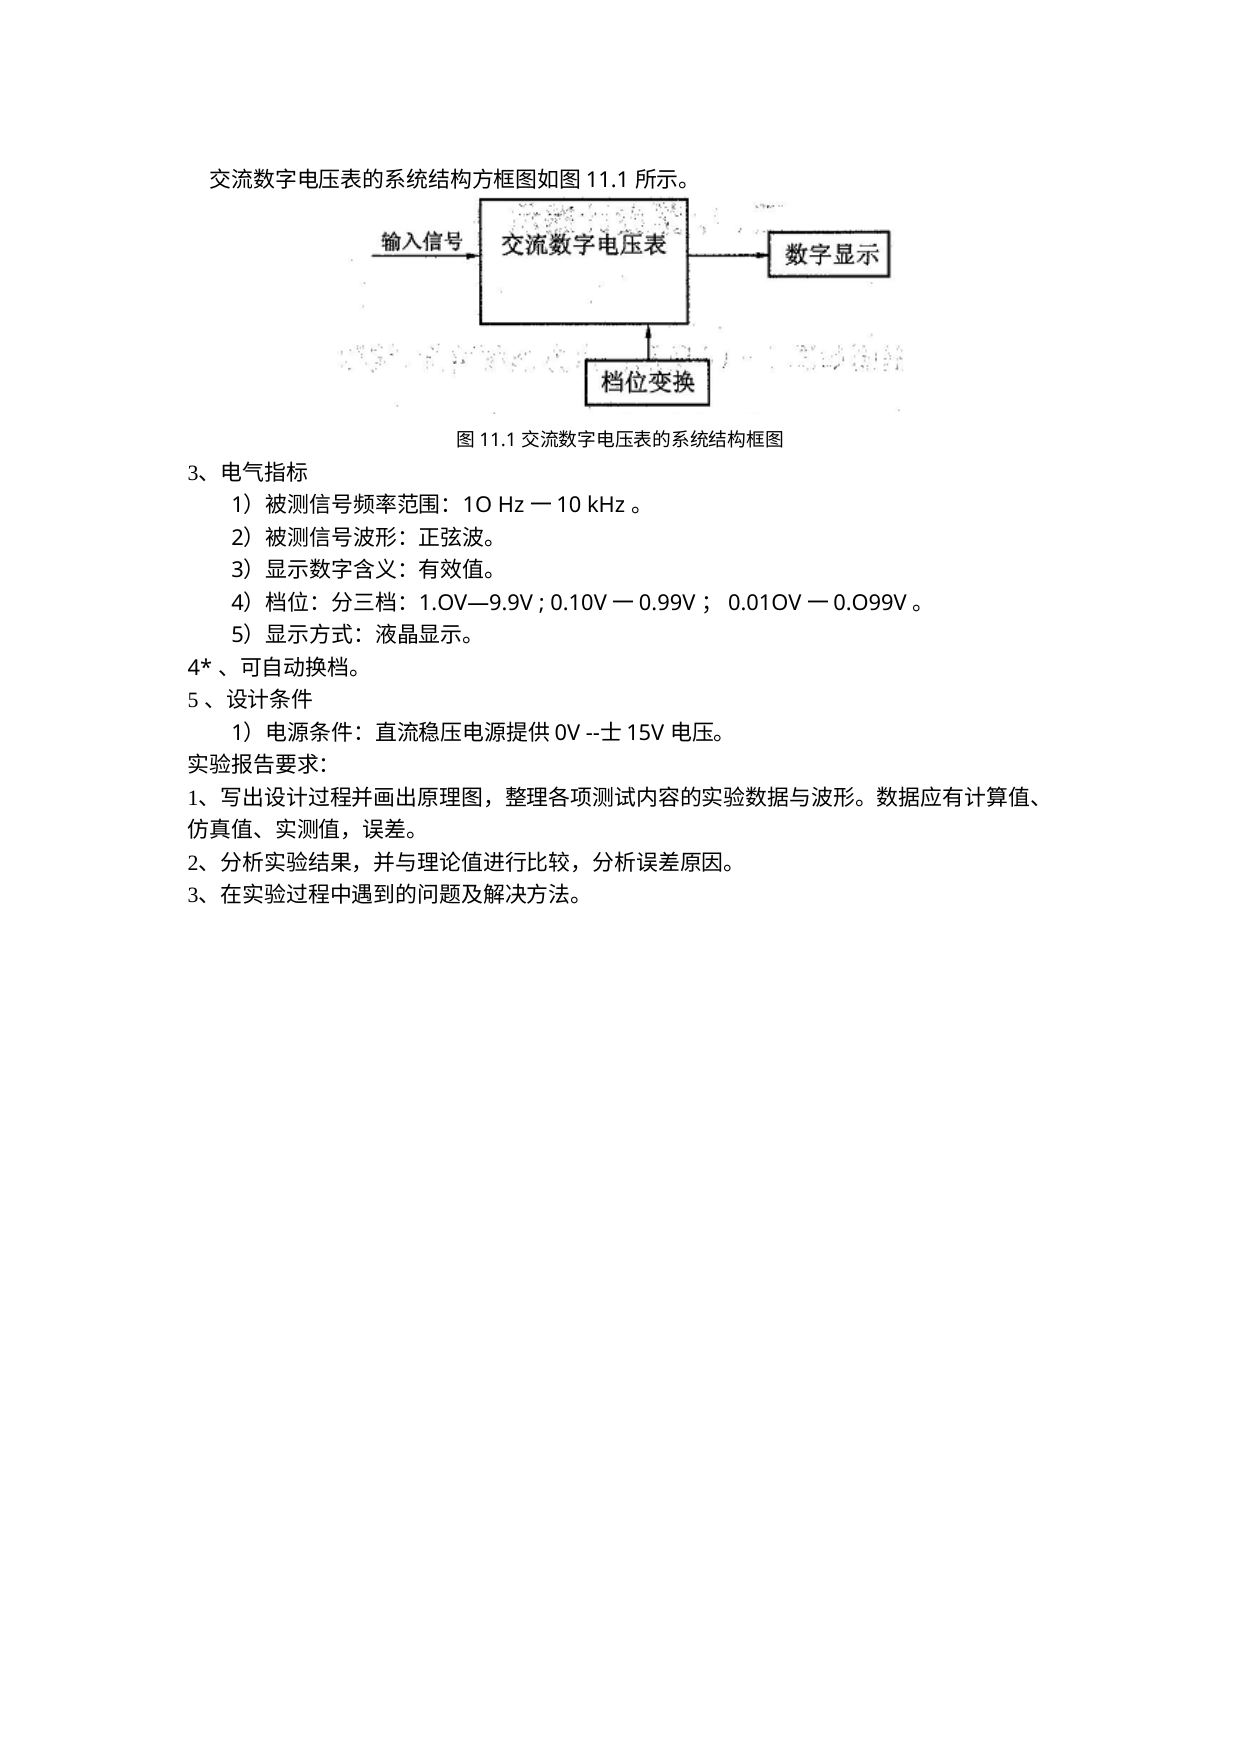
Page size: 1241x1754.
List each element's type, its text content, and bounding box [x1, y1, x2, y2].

text 4* 、可自动换档。 [187, 649, 1053, 682]
text 4）档位：分三档：1.OV—9.9V ; 0.10V 一0.99V ； 0.01OV 一0.O99V 。 [231, 584, 1053, 617]
text 交流数字电压表的系统结构方框图如图11.1 所示。 [187, 162, 1053, 194]
text 3）显示数字含义：有效值。 [231, 552, 1053, 584]
picture [337, 194, 904, 414]
text 1、写出设计过程并画出原理图，整理各项测试内容的实验数据与波形。数据应有计算值、仿真值、实测值，误差。 [187, 779, 1053, 844]
text 5 、设计条件 [187, 682, 1053, 714]
text 5）显示方式：液晶显示。 [187, 617, 1053, 649]
text 1）被测信号频率范围：1O Hz 一10 kHz 。 [187, 487, 1053, 519]
text 2、分析实验结果，并与理论值进行比较，分析误差原因。 [187, 844, 1053, 877]
text 图11.1 交流数字电压表的系统结构框图 [187, 422, 1053, 454]
text 3、电气指标 [187, 454, 1053, 487]
text 1）电源条件：直流稳压电源提供0V --士15V 电压。 [187, 714, 1053, 747]
text 3、在实验过程中遇到的问题及解决方法。 [187, 877, 1053, 909]
text 实验报告要求： [187, 747, 1053, 779]
text 2）被测信号波形：正弦波。 [231, 519, 1053, 552]
